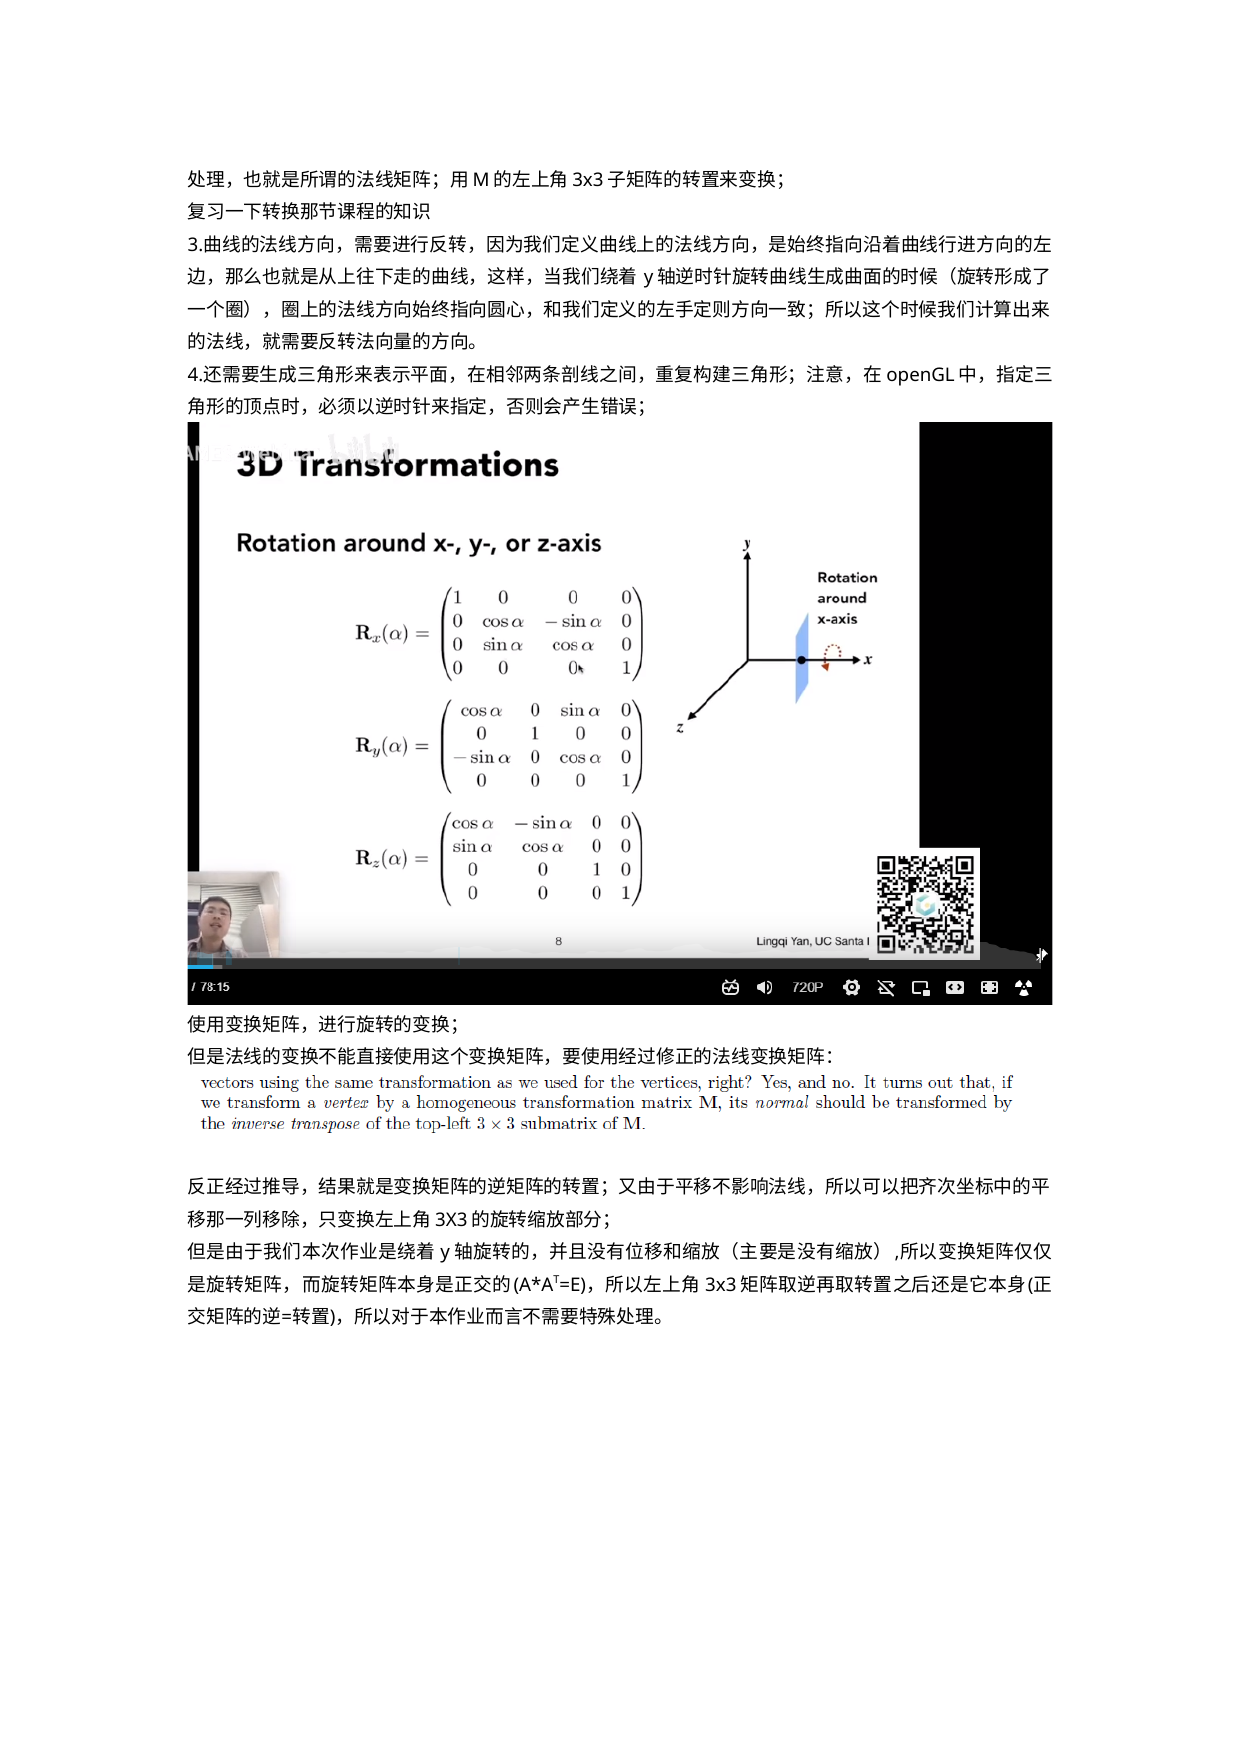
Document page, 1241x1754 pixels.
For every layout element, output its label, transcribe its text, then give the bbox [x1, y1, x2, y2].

text 4.还需要生成三角形来表示平面，在相邻两条剖线之间，重复构建三角形；注意，在openGL中，指定三角形的顶点时，必须以逆时针来指定，否则会产生错误； [187, 357, 1053, 422]
picture [187, 422, 1053, 1005]
text 3.曲线的法线方向，需要进行反转，因为我们定义曲线上的法线方向，是始终指向沿着曲线行进方向的左边，那么也就是从上往下走的曲线，这样，当我们绕着y轴逆时针旋转曲线生成曲面的时候（旋转形成了一个圈），圈上的法线方向始终指向圆心，和我们定义的左手定则方向一致；所以这个时候我们计算出来的法线，就需要反转法向量的方向。 [187, 227, 1053, 357]
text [187, 162, 1053, 194]
text 但是法线的变换不能直接使用这个变换矩阵，要使用经过修正的法线变换矩阵： [187, 1039, 1053, 1072]
text 使用变换矩阵，进行旋转的变换； [187, 1007, 1053, 1039]
text 但是由于我们本次作业是绕着y轴旋转的，并且没有位移和缩放（主要是没有缩放）,所以变换矩阵仅仅是旋转矩阵，而旋转矩阵本身是正交的(A*AT=E)，所以左上角3x3矩阵取逆再取转置之后还是它本身(正交矩阵的逆=转置)，所以对于本作业而言不需要特殊处理。 [187, 1234, 1053, 1332]
text 复习一下转换那节课程的知识 [187, 194, 1053, 227]
picture [187, 1072, 1053, 1140]
text 反正经过推导，结果就是变换矩阵的逆矩阵的转置；又由于平移不影响法线，所以可以把齐次坐标中的平移那一列移除，只变换左上角3X3的旋转缩放部分； [187, 1169, 1053, 1234]
